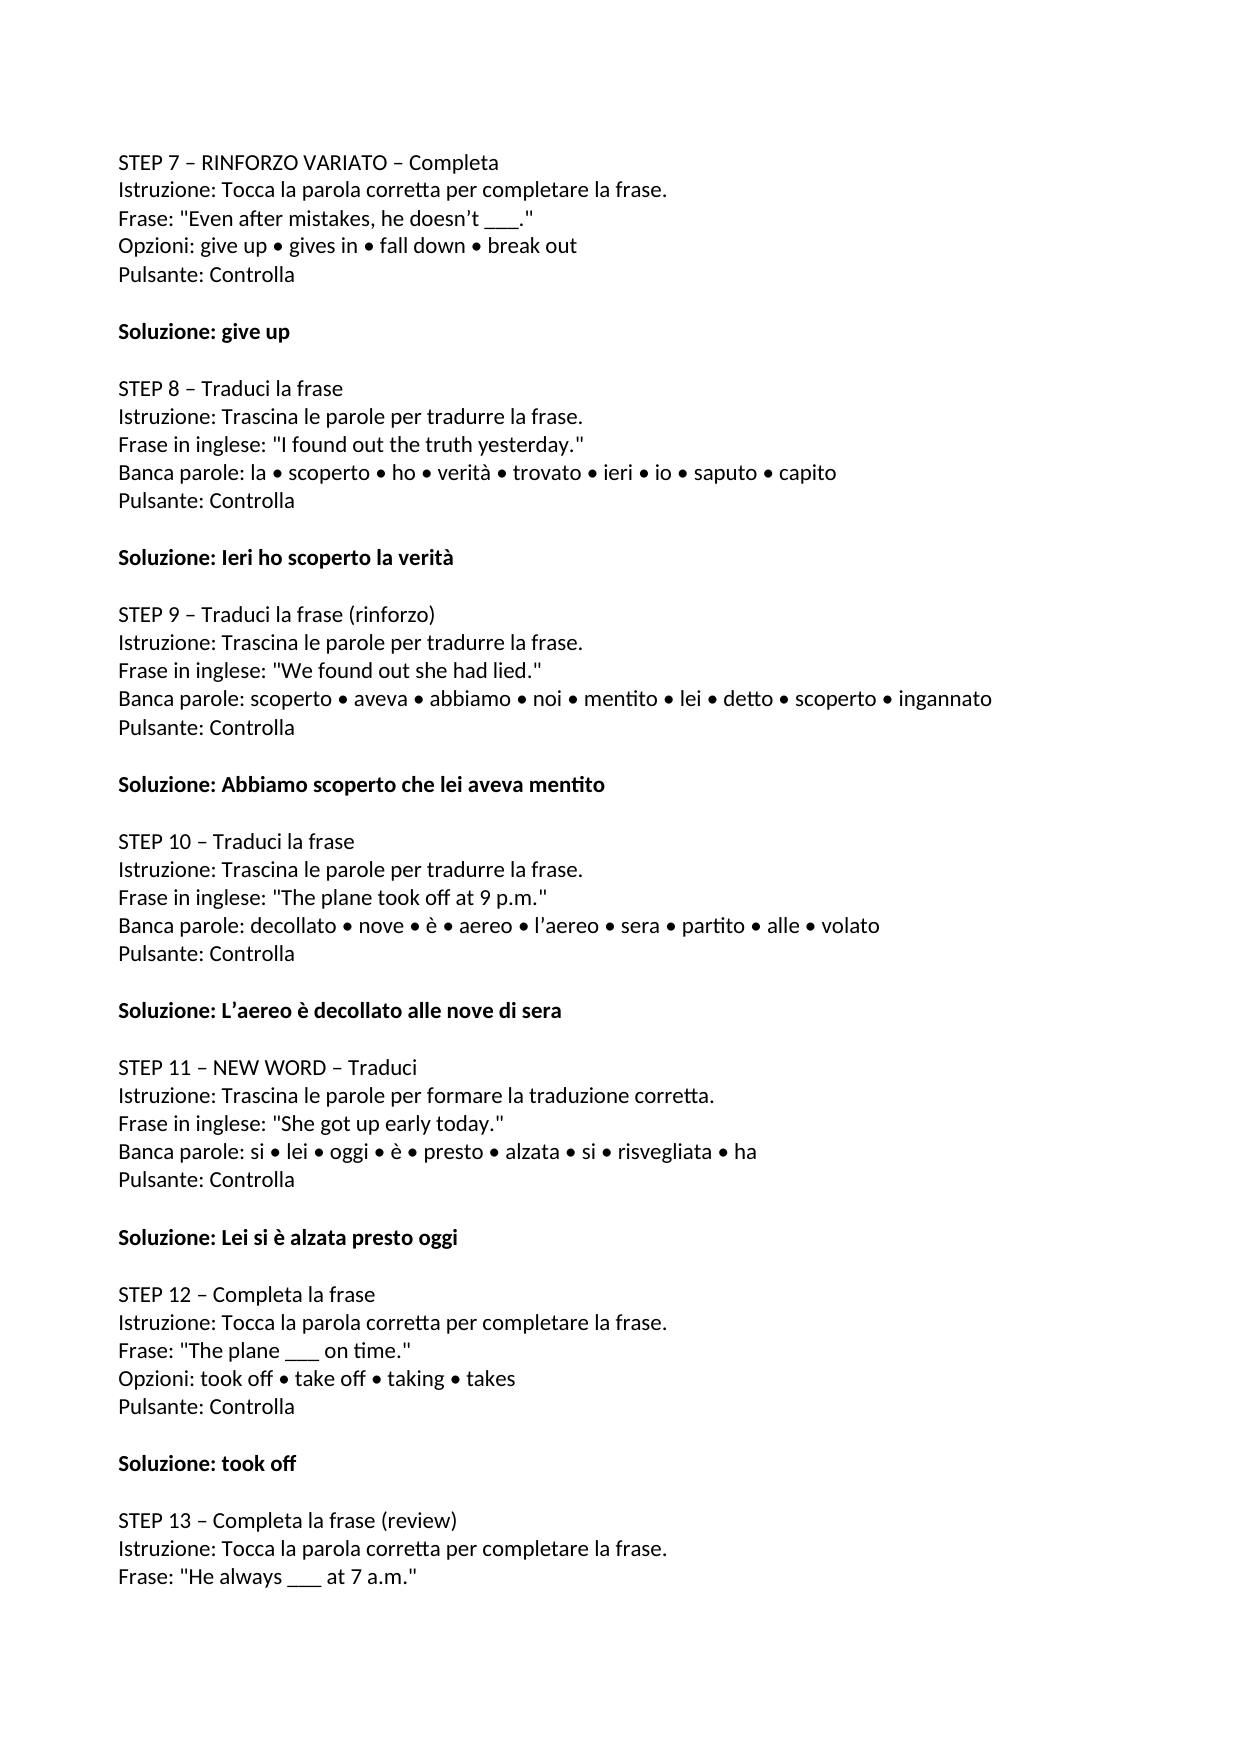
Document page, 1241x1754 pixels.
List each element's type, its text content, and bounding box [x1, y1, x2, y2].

text Soluzione: Lei si è alzata presto oggi [118, 1223, 1122, 1251]
text Soluzione: Abbiamo scoperto che lei aveva mentito [118, 770, 1122, 798]
text STEP 8 – Traduci la frase Istruzione: Trascina le parole per tradurre la frase. Frase in inglese: "I found out the truth yesterday." Banca parole: la • scoperto • ho • verità • trovato • ieri • io • saputo • capito Pulsante: Controlla [118, 374, 1122, 514]
text STEP 12 – Completa la frase Istruzione: Tocca la parola corretta per completare la frase. Frase: "The plane ___ on time." Opzioni: took off • take off • taking • takes Pulsante: Controlla [118, 1280, 1122, 1420]
text STEP 9 – Traduci la frase (rinforzo) Istruzione: Trascina le parole per tradurre la frase. Frase in inglese: "We found out she had lied." Banca parole: scoperto • aveva • abbiamo • noi • mentito • lei • detto • scoperto • ingannato Pulsante: Controlla [118, 601, 1122, 741]
text STEP 10 – Traduci la frase Istruzione: Trascina le parole per tradurre la frase. Frase in inglese: "The plane took off at 9 p.m." Banca parole: decollato • nove • è • aereo • l’aereo • sera • partito • alle • volato Pulsante: Controlla [118, 827, 1122, 967]
text Soluzione: Ieri ho scoperto la verità [118, 543, 1122, 571]
text Soluzione: took off [118, 1449, 1122, 1477]
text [118, 1506, 1122, 1590]
text Soluzione: give up [118, 317, 1122, 345]
text STEP 11 – NEW WORD – Traduci Istruzione: Trascina le parole per formare la traduzione corretta. Frase in inglese: "She got up early today." Banca parole: si • lei • oggi • è • presto • alzata • si • risvegliata • ha Pulsante: Controlla [118, 1053, 1122, 1193]
text STEP 7 – RINFORZO VARIATO – Completa Istruzione: Tocca la parola corretta per completare la frase. Frase: "Even after mistakes, he doesn’t ___." Opzioni: give up • gives in • fall down • break out Pulsante: Controlla [118, 148, 1122, 288]
text Soluzione: L’aereo è decollato alle nove di sera [118, 996, 1122, 1024]
